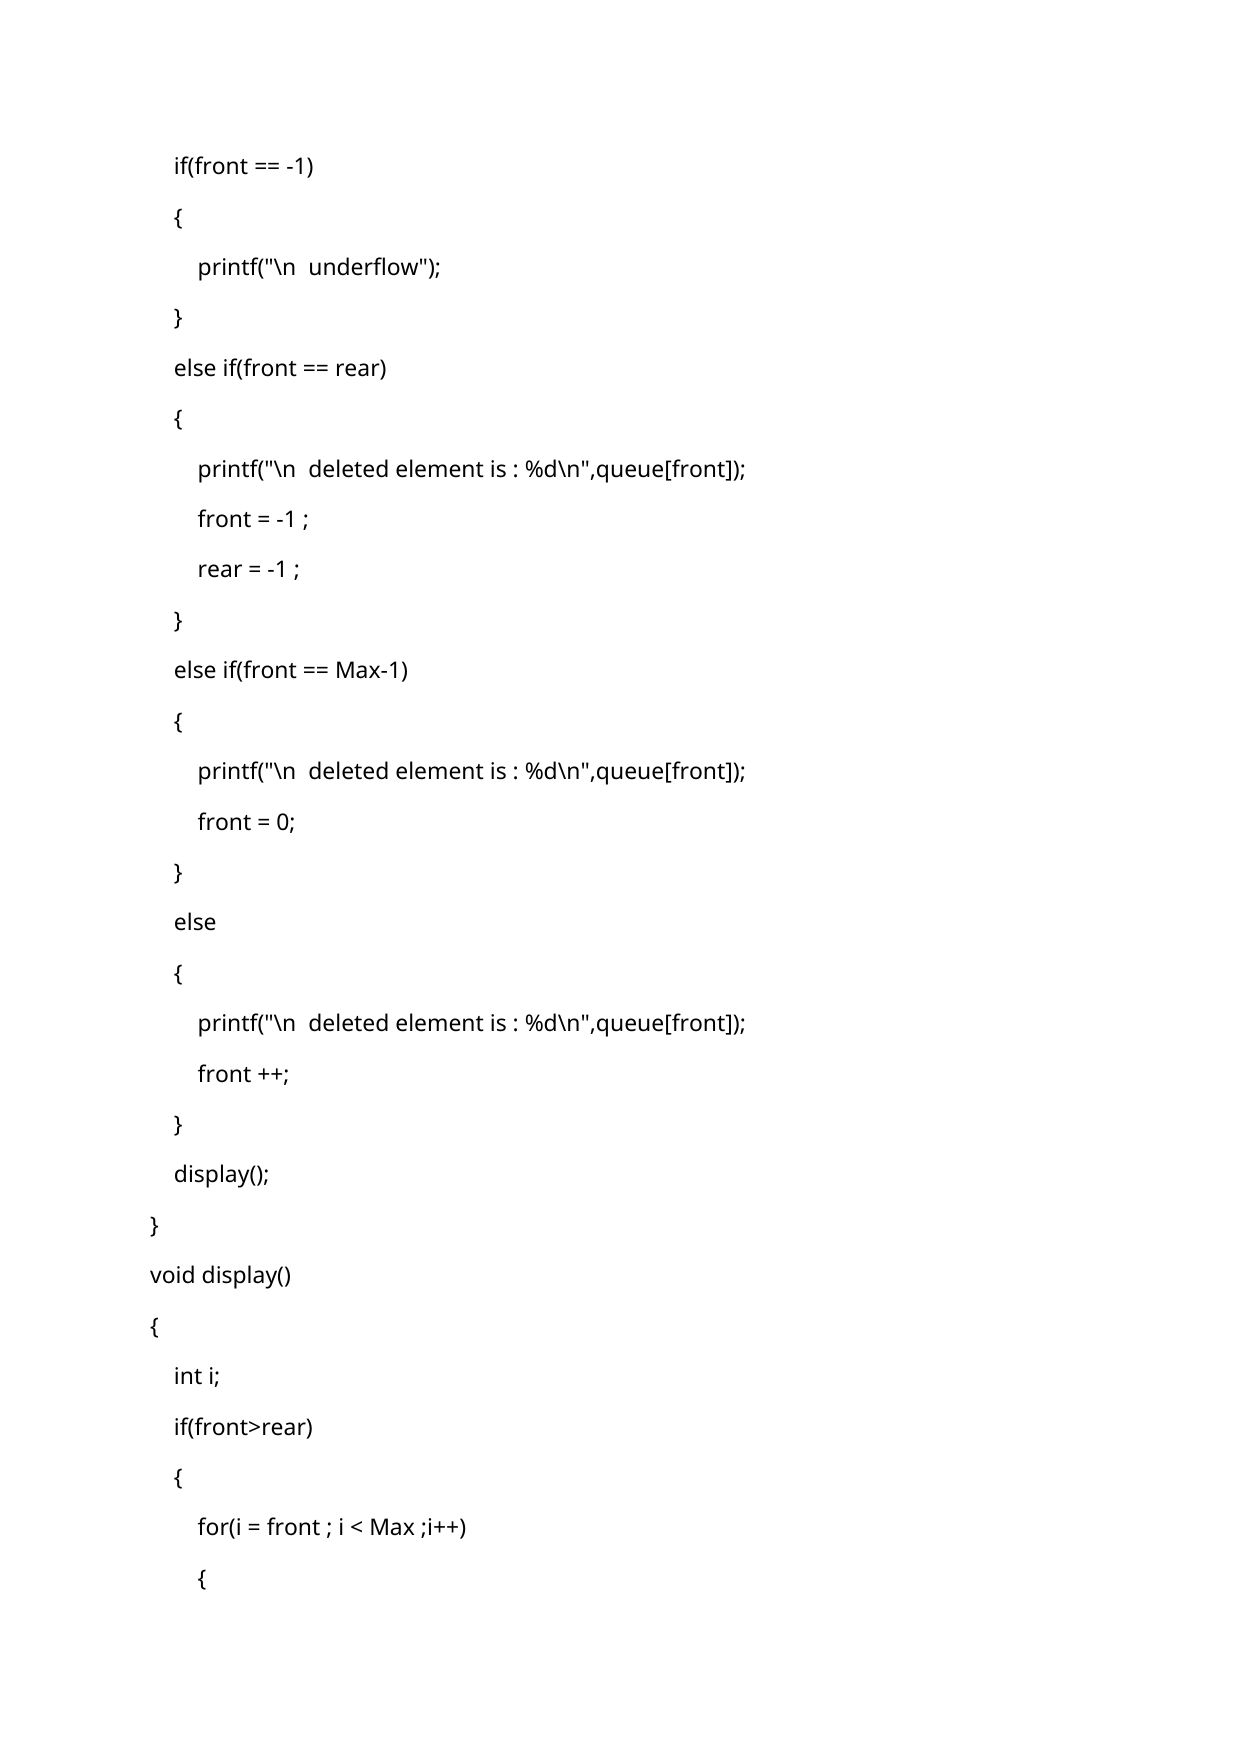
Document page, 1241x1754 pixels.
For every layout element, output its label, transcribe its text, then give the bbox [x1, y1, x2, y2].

text { [150, 1309, 1090, 1341]
text { [150, 200, 1090, 232]
text } [150, 604, 1090, 635]
text if(front == -1) [150, 150, 1090, 181]
text int i; [150, 1360, 1090, 1391]
text for(i = front ; i < Max ;i++) [150, 1511, 1090, 1542]
text { [150, 957, 1090, 988]
text display(); [150, 1158, 1090, 1189]
text printf("\n underflow"); [150, 251, 1090, 282]
text } [150, 1108, 1090, 1139]
text front ++; [150, 1057, 1090, 1089]
text { [150, 402, 1090, 433]
text printf("\n deleted element is : %d\n",queue[front]); [150, 755, 1090, 786]
text if(front>rear) [150, 1410, 1090, 1442]
text { [150, 704, 1090, 736]
text printf("\n deleted element is : %d\n",queue[front]); [150, 1007, 1090, 1038]
text printf("\n deleted element is : %d\n",queue[front]); [150, 452, 1090, 484]
text } [150, 1209, 1090, 1240]
text } [150, 301, 1090, 332]
text front = 0; [150, 805, 1090, 837]
text void display() [150, 1259, 1090, 1290]
text rear = -1 ; [150, 553, 1090, 584]
text else [150, 906, 1090, 937]
text front = -1 ; [150, 503, 1090, 534]
text { [150, 1562, 1090, 1593]
text { [150, 1461, 1090, 1492]
text else if(front == Max-1) [150, 654, 1090, 685]
text else if(front == rear) [150, 352, 1090, 383]
text } [150, 856, 1090, 887]
